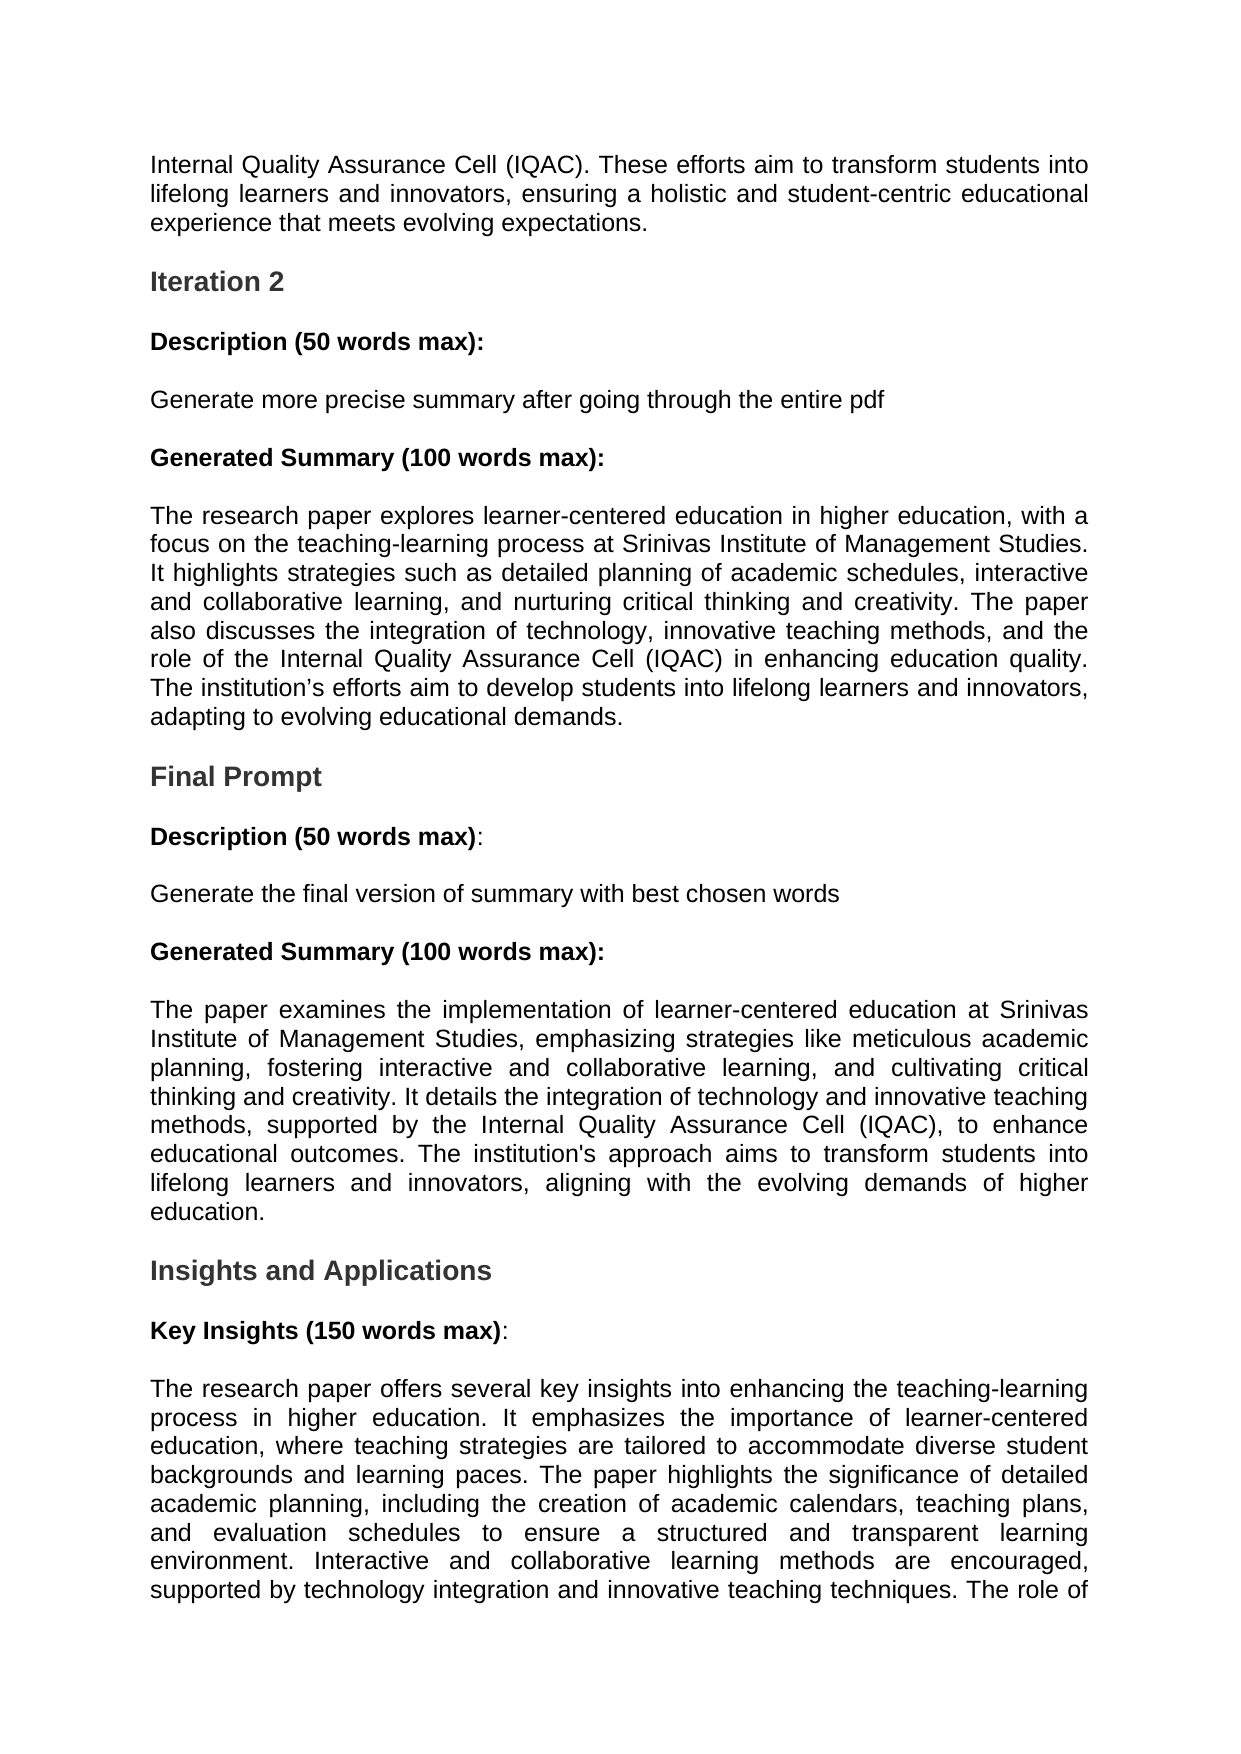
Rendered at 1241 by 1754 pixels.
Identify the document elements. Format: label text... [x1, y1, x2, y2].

text Description (50 words max): [150, 821, 1090, 850]
text Key Insights (150 words max): [150, 1316, 1090, 1345]
subtitle Iteration 2 [150, 265, 1090, 298]
text Generate the final version of summary with best chosen words [150, 879, 1090, 908]
text Generate more precise summary after going through the entire pdf [150, 385, 1090, 414]
text The research paper explores learner-centered education in higher education, with a focus on the teaching-learning process at Srinivas Institute of Management Studies. It highlights strategies such as detailed planning of academic schedules, interactive and collaborative learning, and nurturing critical thinking and creativity. The paper also discusses the integration of technology, innovative teaching methods, and the role of the Internal Quality Assurance Cell (IQAC) in enhancing education quality. The institution’s efforts aim to develop students into lifelong learners and innovators, adapting to evolving educational demands. [150, 501, 1090, 731]
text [150, 150, 1090, 236]
subtitle Final Prompt [150, 760, 1090, 792]
text Generated Summary (100 words max): [150, 937, 1090, 966]
text Generated Summary (100 words max): [150, 443, 1090, 472]
text Description (50 words max): [150, 327, 1090, 356]
subtitle Insights and Applications [150, 1254, 1090, 1287]
text The paper examines the implementation of learner-centered education at Srinivas Institute of Management Studies, emphasizing strategies like meticulous academic planning, fostering interactive and collaborative learning, and cultivating critical thinking and creativity. It details the integration of technology and innovative teaching methods, supported by the Internal Quality Assurance Cell (IQAC), to enhance educational outcomes. The institution's approach aims to transform students into lifelong learners and innovators, aligning with the evolving demands of higher education. [150, 995, 1090, 1225]
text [150, 1374, 1090, 1604]
